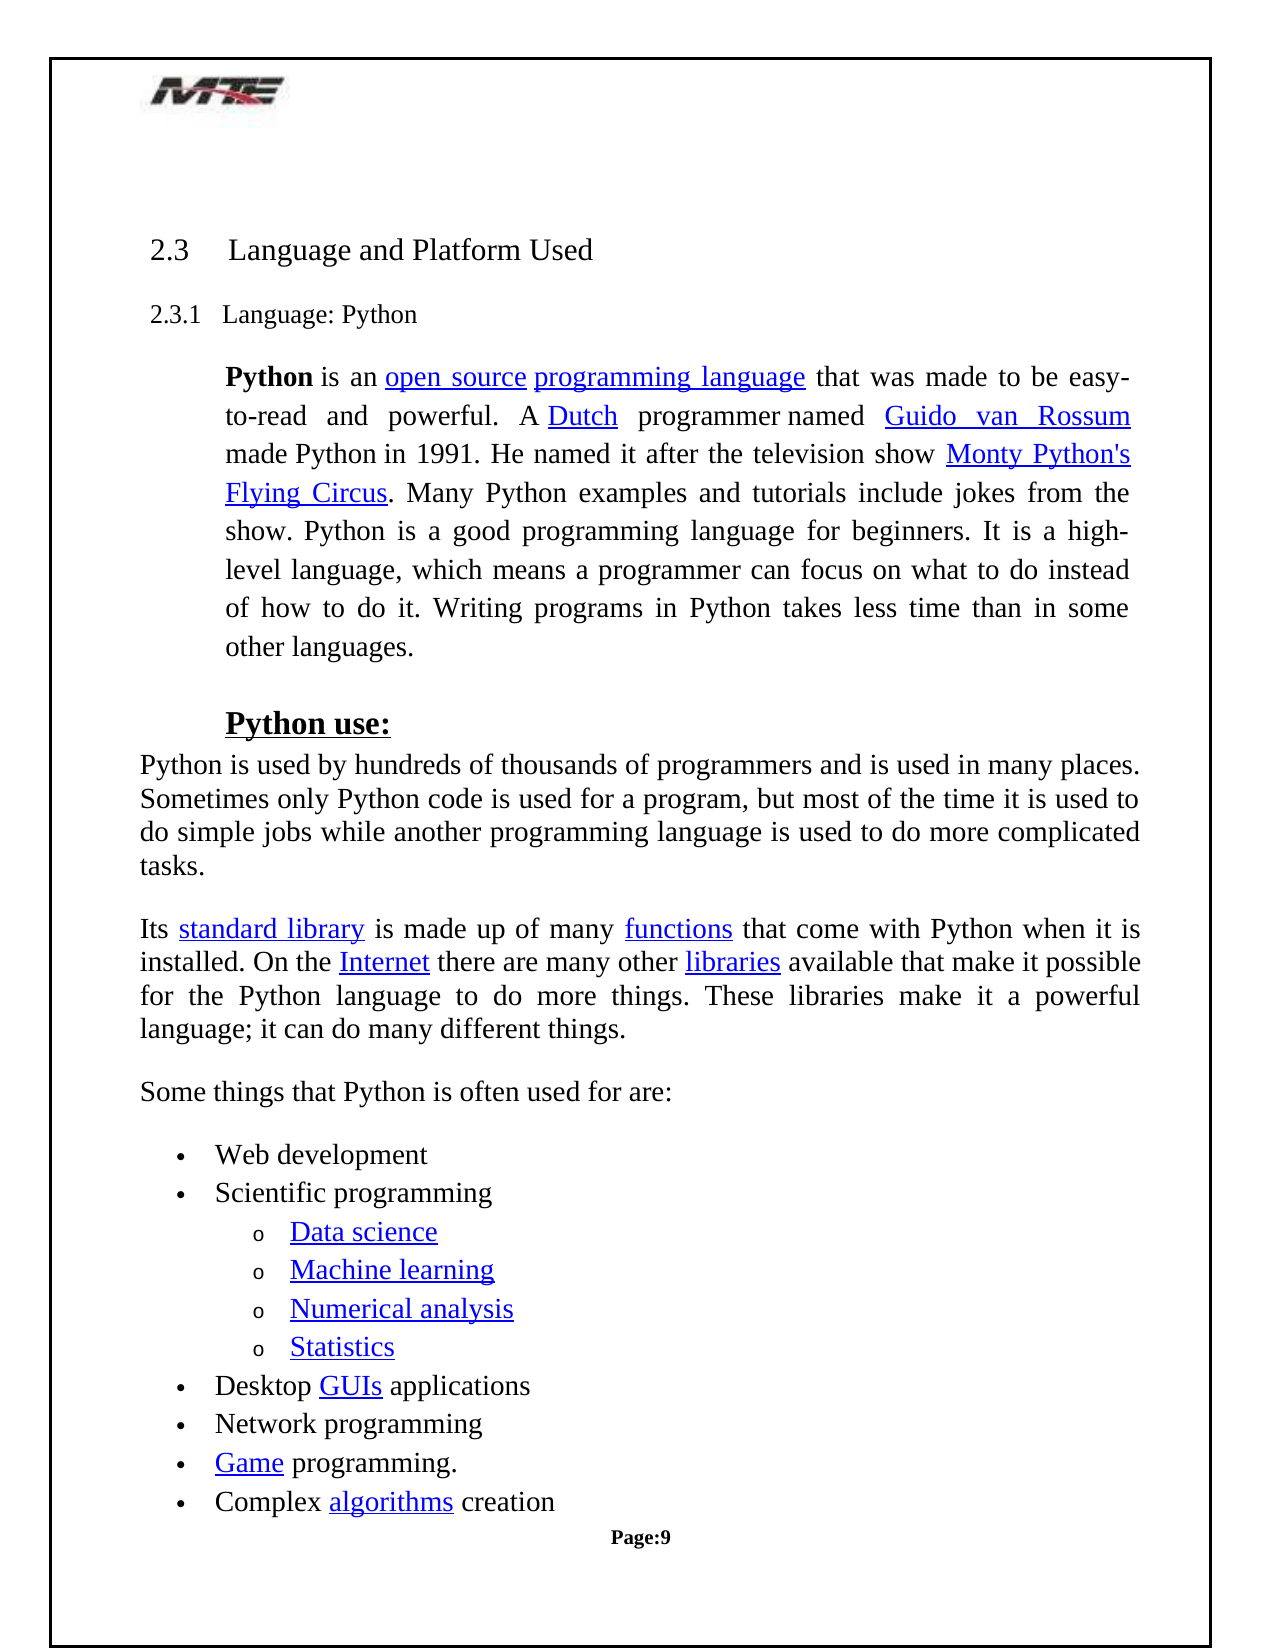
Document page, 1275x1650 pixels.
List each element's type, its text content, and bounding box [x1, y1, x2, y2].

text Its standard library is made up of many functions that come with Python when it is installed. On the Internet there are many other libraries available that make it possible for the Python language to do more things. These libraries make it a powerful language; it can do many different things. [139, 911, 1142, 1045]
list Desktop GUIs applications [177, 1368, 1142, 1402]
list Numerical analysis [252, 1291, 1142, 1324]
picture [139, 75, 290, 128]
text Some things that Python is often used for are: [139, 1074, 1142, 1108]
list Web development [177, 1137, 1142, 1170]
text 2.3.1 Language: Python [150, 298, 1142, 329]
text Python is an open source programming language that was made to be easy-to-read and powerful. A Dutch programmer named Guido van Rossum made Python in 1991. He named it after the television show Monty Python's Flying Circus. Many Python examples and tutorials include jokes from the show. Python is a good programming language for beginners. It is a high-level language, which means a programmer can focus on what to do instead of how to do it. Writing programs in Python takes less time than in some other languages. [225, 359, 1131, 663]
list Complex algorithms creation [177, 1484, 1142, 1517]
list Scientific programming [177, 1175, 1142, 1209]
list Game programming. [177, 1445, 1142, 1479]
list Statistics [252, 1329, 1142, 1363]
list Machine learning [252, 1252, 1142, 1286]
text Python use: [225, 703, 1131, 742]
text 2.3 Language and Platform Used [150, 231, 1142, 267]
list Data science [252, 1214, 1142, 1247]
list Network programming [177, 1407, 1142, 1440]
text Python is used by hundreds of thousands of programmers and is used in many places. Sometimes only Python code is used for a program, but most of the time it is used to do simple jobs while another programming language is used to do more complicated tasks. [139, 747, 1142, 882]
